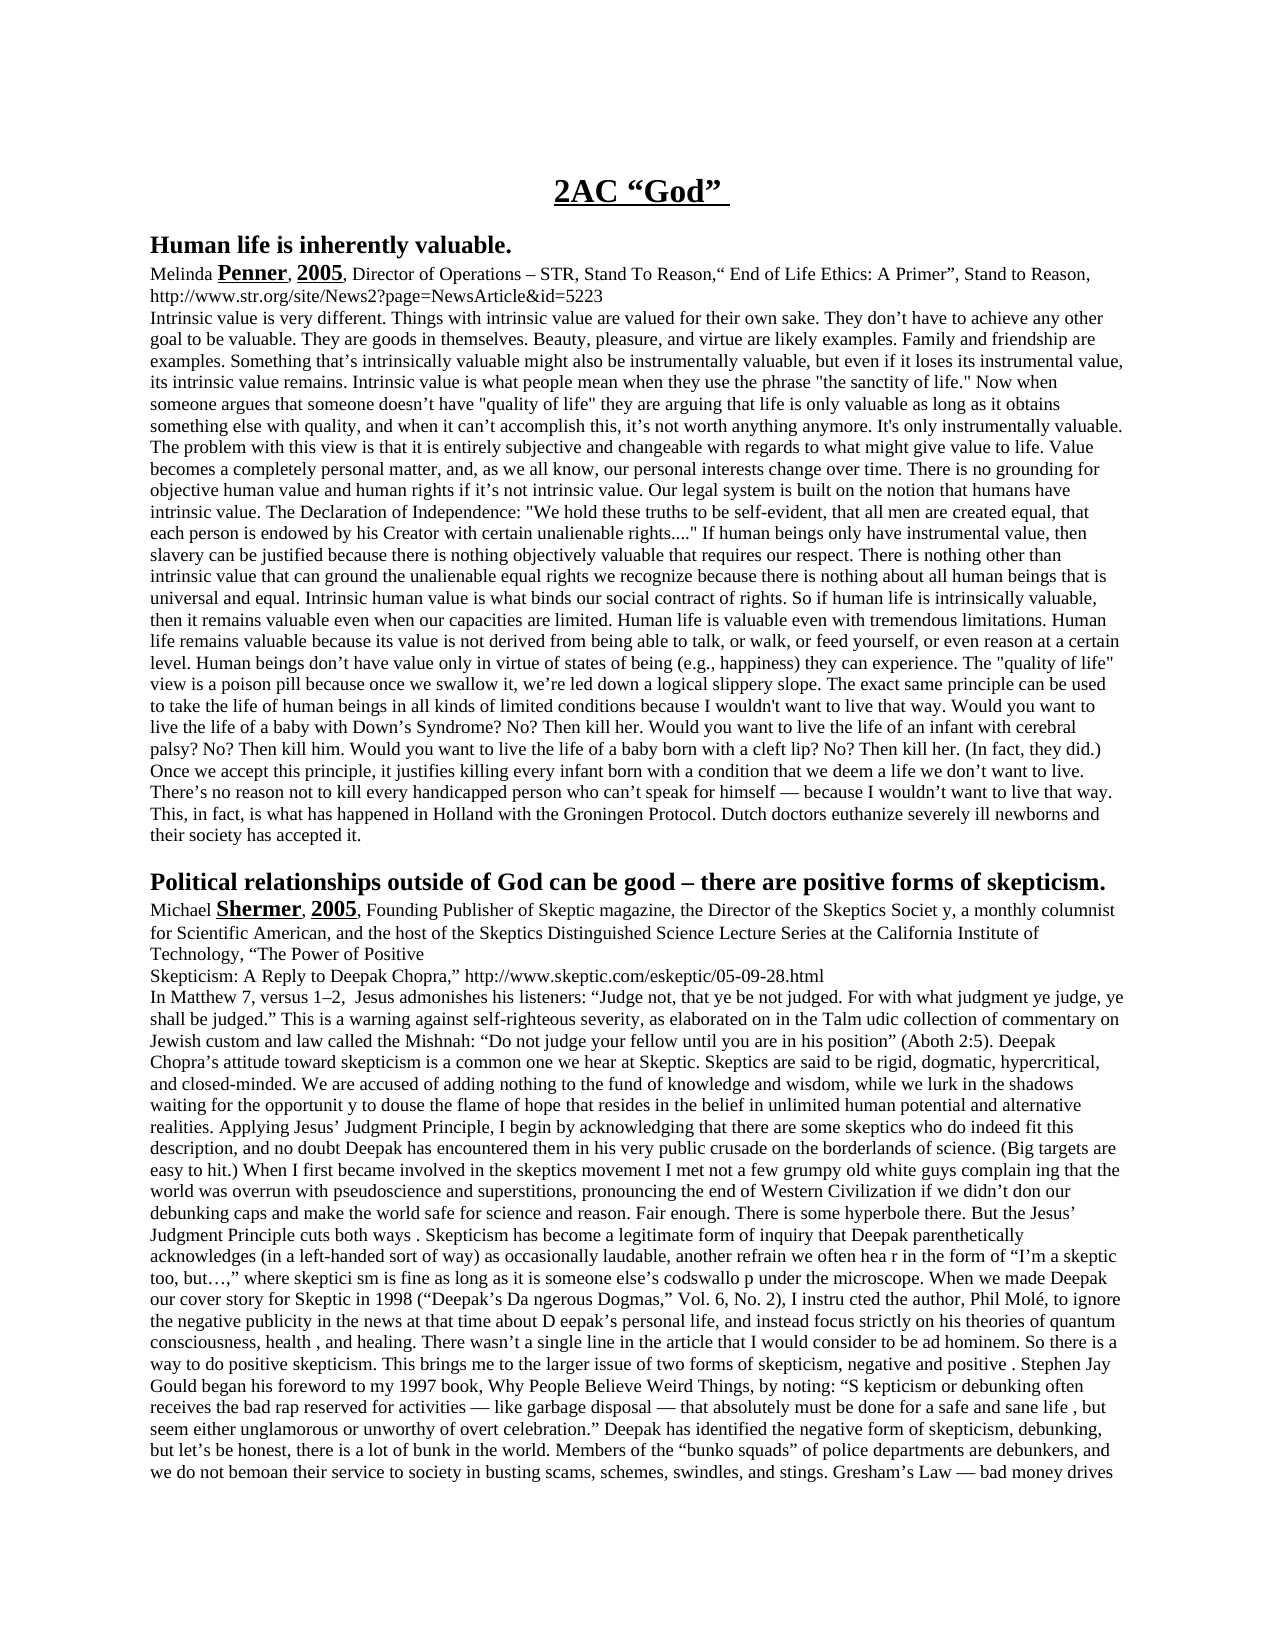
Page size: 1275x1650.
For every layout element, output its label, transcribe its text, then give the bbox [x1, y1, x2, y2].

subtitle Human life is inherently valuable. [150, 230, 1125, 259]
text Michael Shermer, 2005, Founding Publisher of Skeptic magazine, the Director of the Skeptics Societ y, a monthly columnist for Scientific American, and the host of the Skeptics Distinguished Science Lecture Series at the California Institute of Technology, “The Power of Positive [150, 895, 1125, 965]
text Intrinsic value is very different. Things with intrinsic value are valued for their own sake. They don’t have to achieve any other goal to be valuable. They are goods in themselves. Beauty, pleasure, and virtue are likely examples. Family and friendship are examples. Something that’s intrinsically valuable might also be instrumentally valuable, but even if it loses its instrumental value, its intrinsic value remains. Intrinsic value is what people mean when they use the phrase "the sanctity of life." Now when someone argues that someone doesn’t have "quality of life" they are arguing that life is only valuable as long as it obtains something else with quality, and when it can’t accomplish this, it’s not worth anything anymore. It's only instrumentally valuable. The problem with this view is that it is entirely subjective and changeable with regards to what might give value to life. Value becomes a completely personal matter, and, as we all know, our personal interests change over time. There is no grounding for objective human value and human rights if it’s not intrinsic value. Our legal system is built on the notion that humans have intrinsic value. The Declaration of Independence: "We hold these truths to be self-evident, that all men are created equal, that each person is endowed by his Creator with certain unalienable rights...." If human beings only have instrumental value, then slavery can be justified because there is nothing objectively valuable that requires our respect. There is nothing other than intrinsic value that can ground the unalienable equal rights we recognize because there is nothing about all human beings that is universal and equal. Intrinsic human value is what binds our social contract of rights. So if human life is intrinsically valuable, then it remains valuable even when our capacities are limited. Human life is valuable even with tremendous limitations. Human life remains valuable because its value is not derived from being able to talk, or walk, or feed yourself, or even reason at a certain level. Human beings don’t have value only in virtue of states of being (e.g., happiness) they can experience. The "quality of life" view is a poison pill because once we swallow it, we’re led down a logical slippery slope. The exact same principle can be used to take the life of human beings in all kinds of limited conditions because I wouldn't want to live that way. Would you want to live the life of a baby with Down’s Syndrome? No? Then kill her. Would you want to live the life of an infant with cerebral palsy? No? Then kill him. Would you want to live the life of a baby born with a cleft lip? No? Then kill her. (In fact, they did.) Once we accept this principle, it justifies killing every infant born with a condition that we deem a life we don’t want to live. There’s no reason not to kill every handicapped person who can’t speak for himself — because I wouldn’t want to live that way. This, in fact, is what has happened in Holland with the Groningen Protocol. Dutch doctors euthanize severely ill newborns and their society has accepted it. [150, 307, 1125, 846]
subtitle 2AC “God” [150, 171, 1125, 209]
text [150, 986, 1125, 1482]
subtitle Political relationships outside of God can be good – there are positive forms of skepticism. [150, 867, 1125, 895]
text Skepticism: A Reply to Deepak Chopra,” http://www.skeptic.com/eskeptic/05-09-28.html [150, 965, 1125, 986]
text Melinda Penner, 2005, Director of Operations – STR, Stand To Reason,“ End of Life Ethics: A Primer”, Stand to Reason, http://www.str.org/site/News2?page=NewsArticle&id=5223 [150, 259, 1125, 307]
